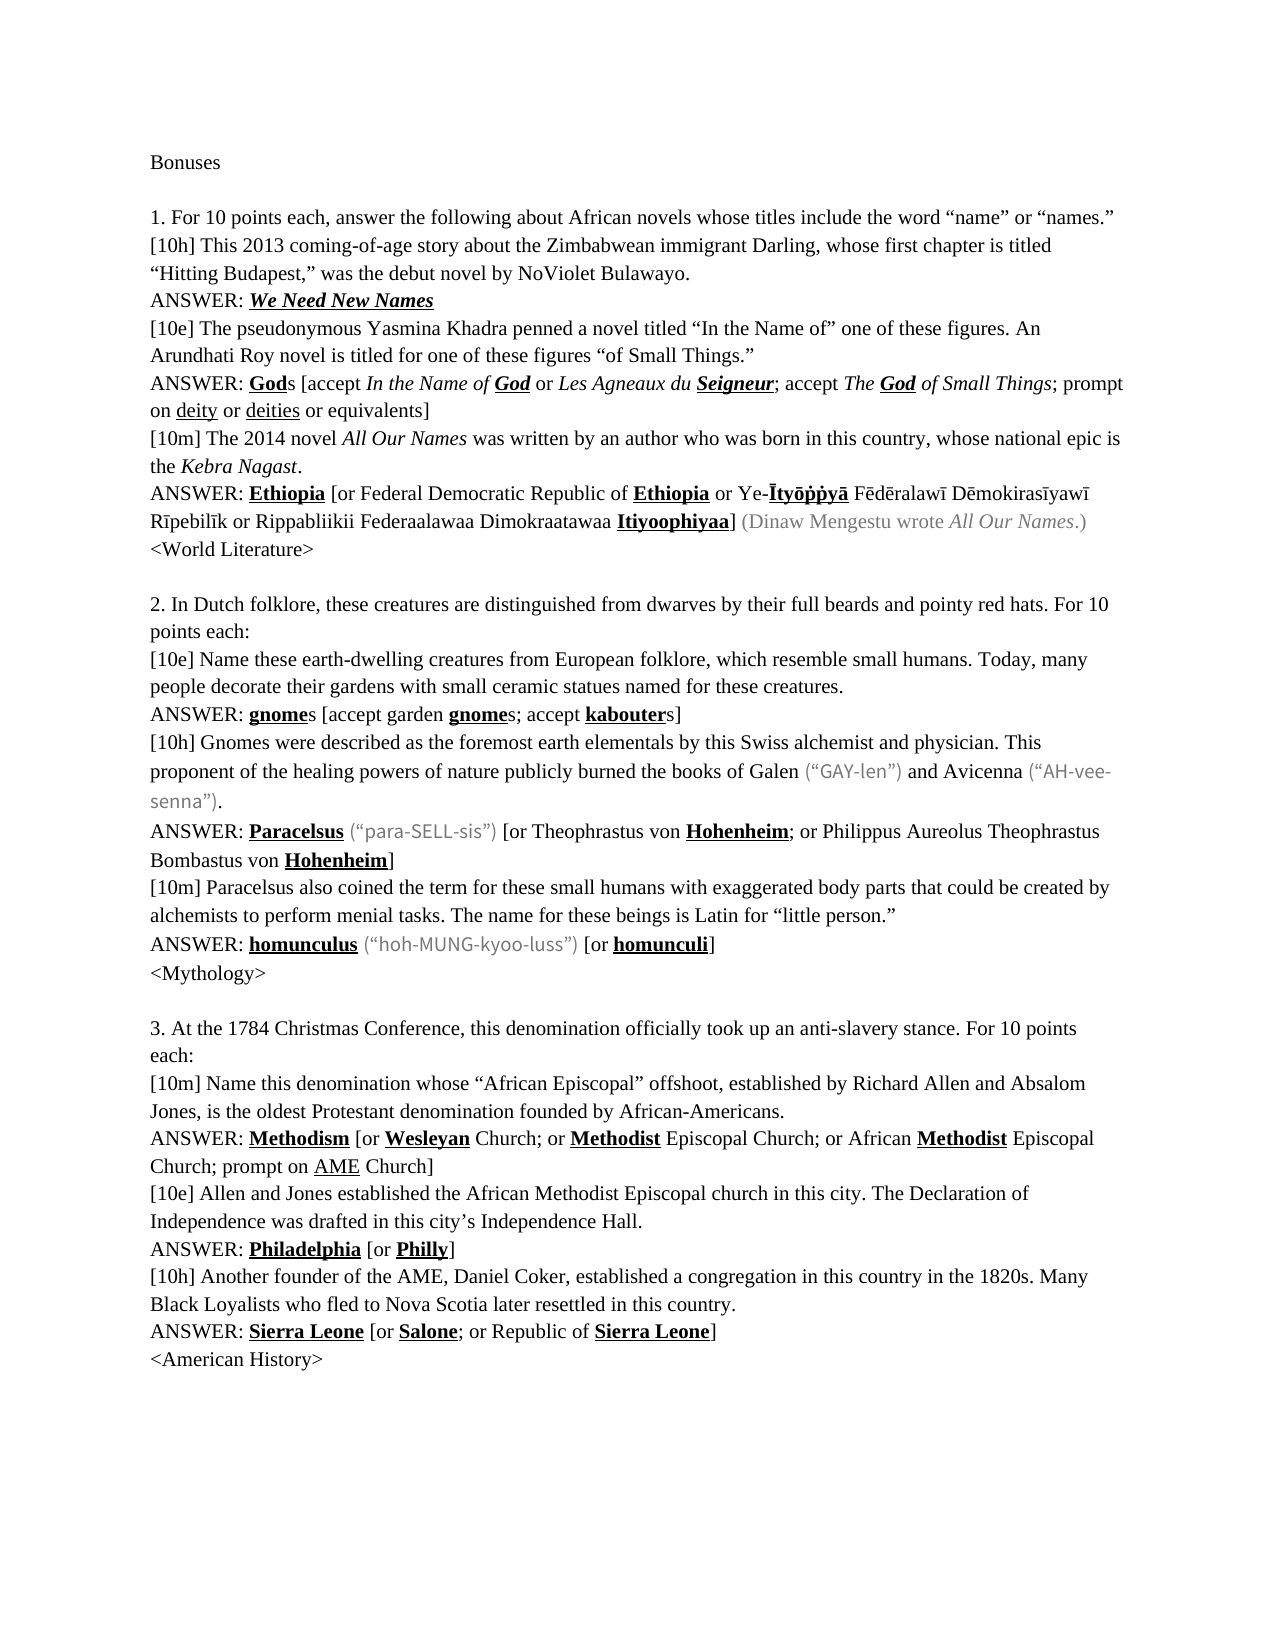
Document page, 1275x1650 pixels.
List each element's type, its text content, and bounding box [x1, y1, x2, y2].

text ANSWER: Philadelphia [or Philly] [150, 1237, 1125, 1261]
text <Mythology> [150, 961, 1125, 984]
text <World Literature> [150, 536, 1125, 561]
text Bonuses [150, 150, 1125, 174]
text ANSWER: gnomes [accept garden gnomes; accept kabouters] [150, 702, 1125, 726]
text [10h] Another founder of the AME, Daniel Coker, established a congregation in this country in the 1820s. Many Black Loyalists who fled to Nova Scotia later resettled in this country. [150, 1264, 1125, 1316]
text ANSWER: Methodism [or Wesleyan Church; or Methodist Episcopal Church; or African Methodist Episcopal Church; prompt on AME Church] [150, 1126, 1125, 1178]
text <American History> [150, 1347, 1125, 1371]
text [10e] Allen and Jones established the African Methodist Episcopal church in this city. The Declaration of Independence was drafted in this city’s Independence Hall. [150, 1181, 1125, 1233]
text [10e] Name these earth-dwelling creatures from European folklore, which resemble small humans. Today, many people decorate their gardens with small ceramic statues named for these creatures. [150, 647, 1125, 698]
text ANSWER: Gods [accept In the Name of God or Les Agneaux du Seigneur; accept The God of Small Things; prompt on deity or deities or equivalents] [150, 371, 1125, 422]
text 2. In Dutch folklore, these creatures are distinguished from dwarves by their full beards and pointy red hats. For 10 points each: [150, 592, 1125, 643]
text ANSWER: We Need New Names [150, 288, 1125, 312]
text [10h] Gnomes were described as the foremost earth elementals by this Swiss alchemist and physician. This proponent of the healing powers of nature publicly burned the books of Galen (“GAY-len”) and Avicenna (“AH-vee-senna”). [150, 730, 1125, 814]
text 3. At the 1784 Christmas Conference, this denomination officially took up an anti-slavery stance. For 10 points each: [150, 1016, 1125, 1067]
text ANSWER: homunculus (“hoh-MUNG-kyoo-luss”) [or homunculi] [150, 930, 1125, 957]
text 1. For 10 points each, answer the following about African novels whose titles include the word “name” or “names.” [150, 205, 1125, 229]
text [10e] The pseudonymous Yasmina Khadra penned a novel titled “In the Name of” one of these figures. An Arundhati Roy novel is titled for one of these figures “of Small Things.” [150, 316, 1125, 367]
text ANSWER: Ethiopia [or Federal Democratic Republic of Ethiopia or Ye-Ītyōṗṗyā Fēdēralawī Dēmokirasīyawī Rīpebilīk or Rippabliikii Federaalawaa Dimokraatawaa Itiyoophiyaa] (Dinaw Mengestu wrote All Our Names.) [150, 481, 1125, 533]
text [10m] Name this denomination whose “African Episcopal” offshoot, established by Richard Allen and Absalom Jones, is the oldest Protestant denomination founded by African-Americans. [150, 1071, 1125, 1123]
text [10h] This 2013 coming-of-age story about the Zimbabwean immigrant Darling, whose first chapter is titled “Hitting Budapest,” was the debut novel by NoViolet Bulawayo. [150, 233, 1125, 284]
text [10m] The 2014 novel All Our Names was written by an author who was born in this country, whose national epic is the Kebra Nagast. [150, 426, 1125, 478]
text ANSWER: Paracelsus (“para-SELL-sis”) [or Theophrastus von Hohenheim; or Philippus Aureolus Theophrastus Bombastus von Hohenheim] [150, 818, 1125, 872]
text ANSWER: Sierra Leone [or Salone; or Republic of Sierra Leone] [150, 1319, 1125, 1343]
text [10m] Paracelsus also coined the term for these small humans with exaggerated body parts that could be created by alchemists to perform menial tasks. The name for these beings is Latin for “little person.” [150, 875, 1125, 927]
